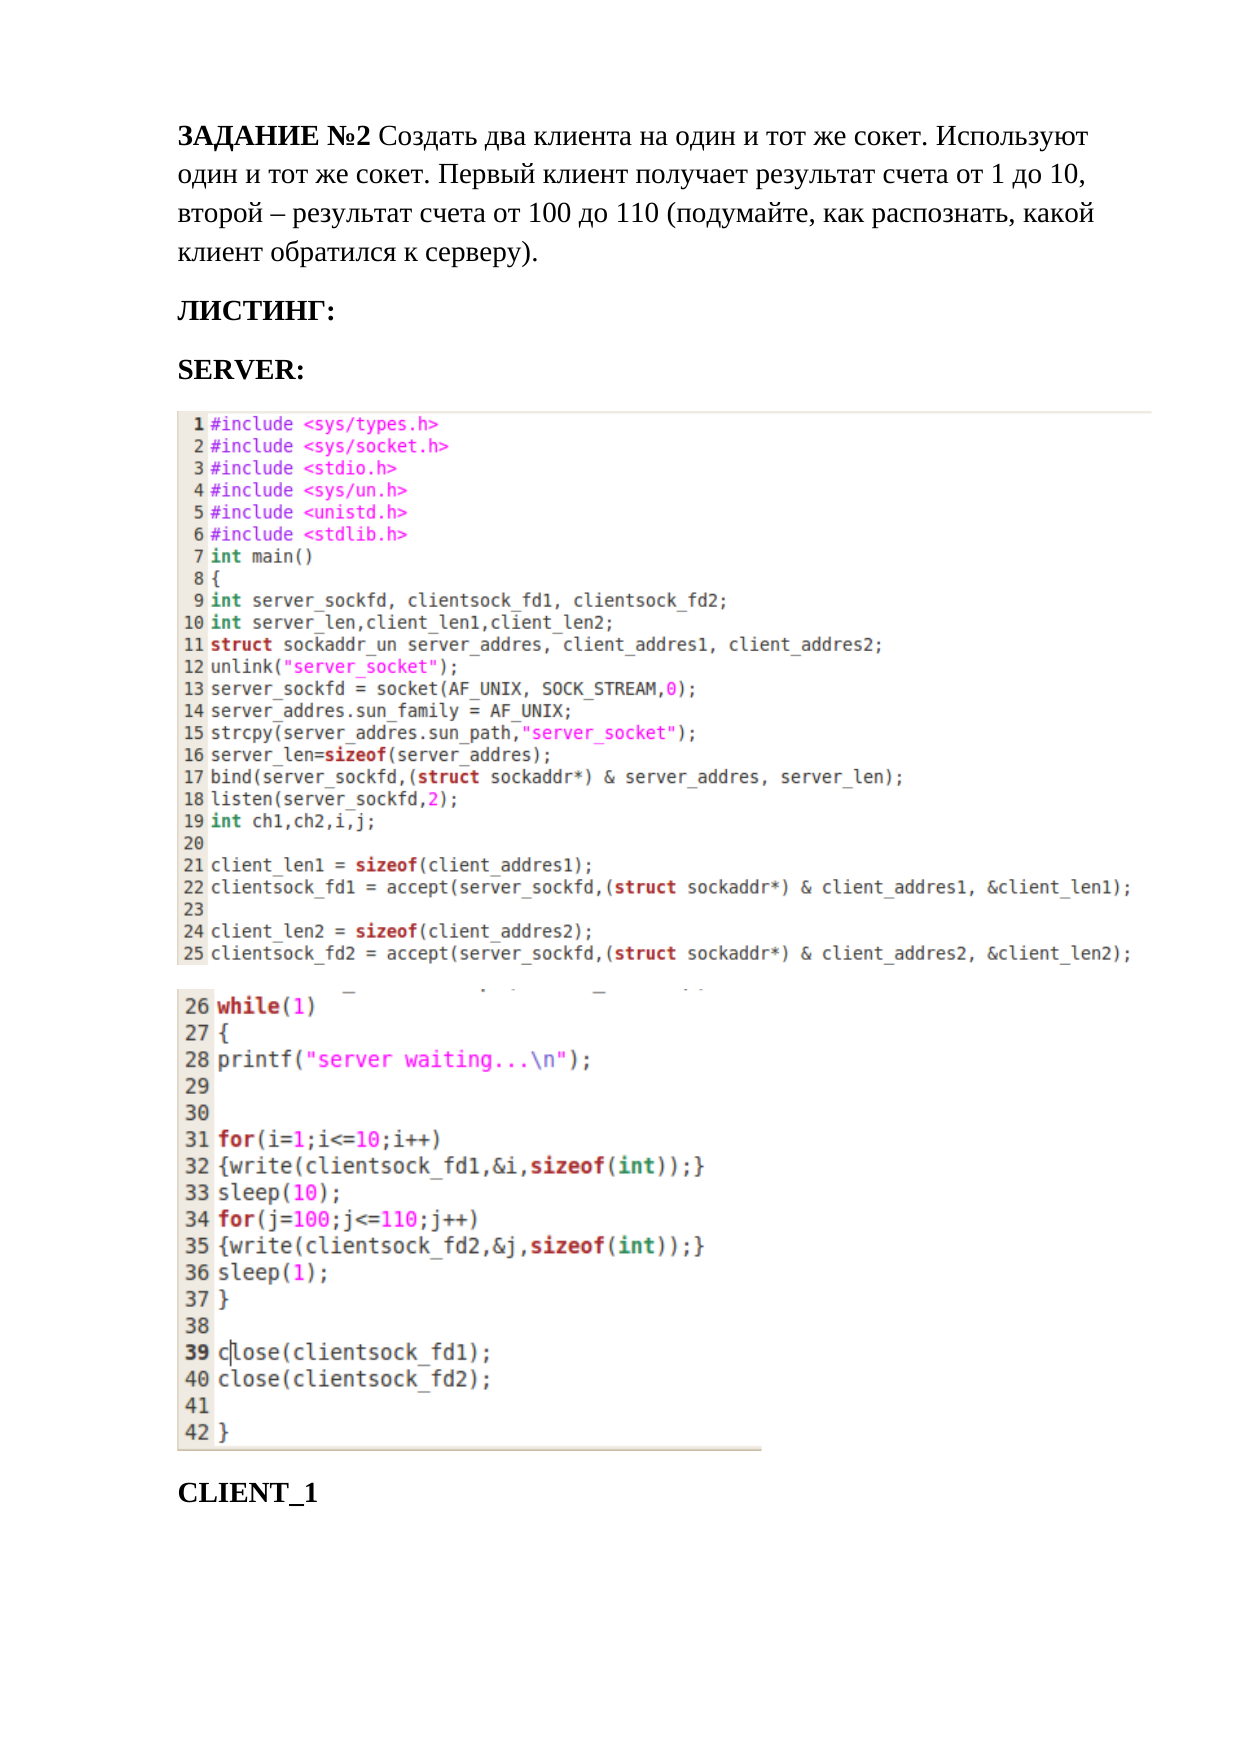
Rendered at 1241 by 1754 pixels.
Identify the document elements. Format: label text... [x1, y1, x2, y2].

text ЗАДАНИЕ №2 Создать два клиента на один и тот же сокет. Используют один и тот же сокет. Первый клиент получает результат счета от 1 до 10, второй – результат счета от 100 до 110 (подумайте, как распознать, какой клиент обратился к серверу). [177, 118, 1152, 267]
picture [177, 411, 1152, 965]
picture [177, 989, 762, 1451]
text ЛИСТИНГ: [177, 293, 1152, 327]
text SERVER: [177, 352, 1152, 386]
text CLIENT_1 [177, 1475, 1152, 1509]
